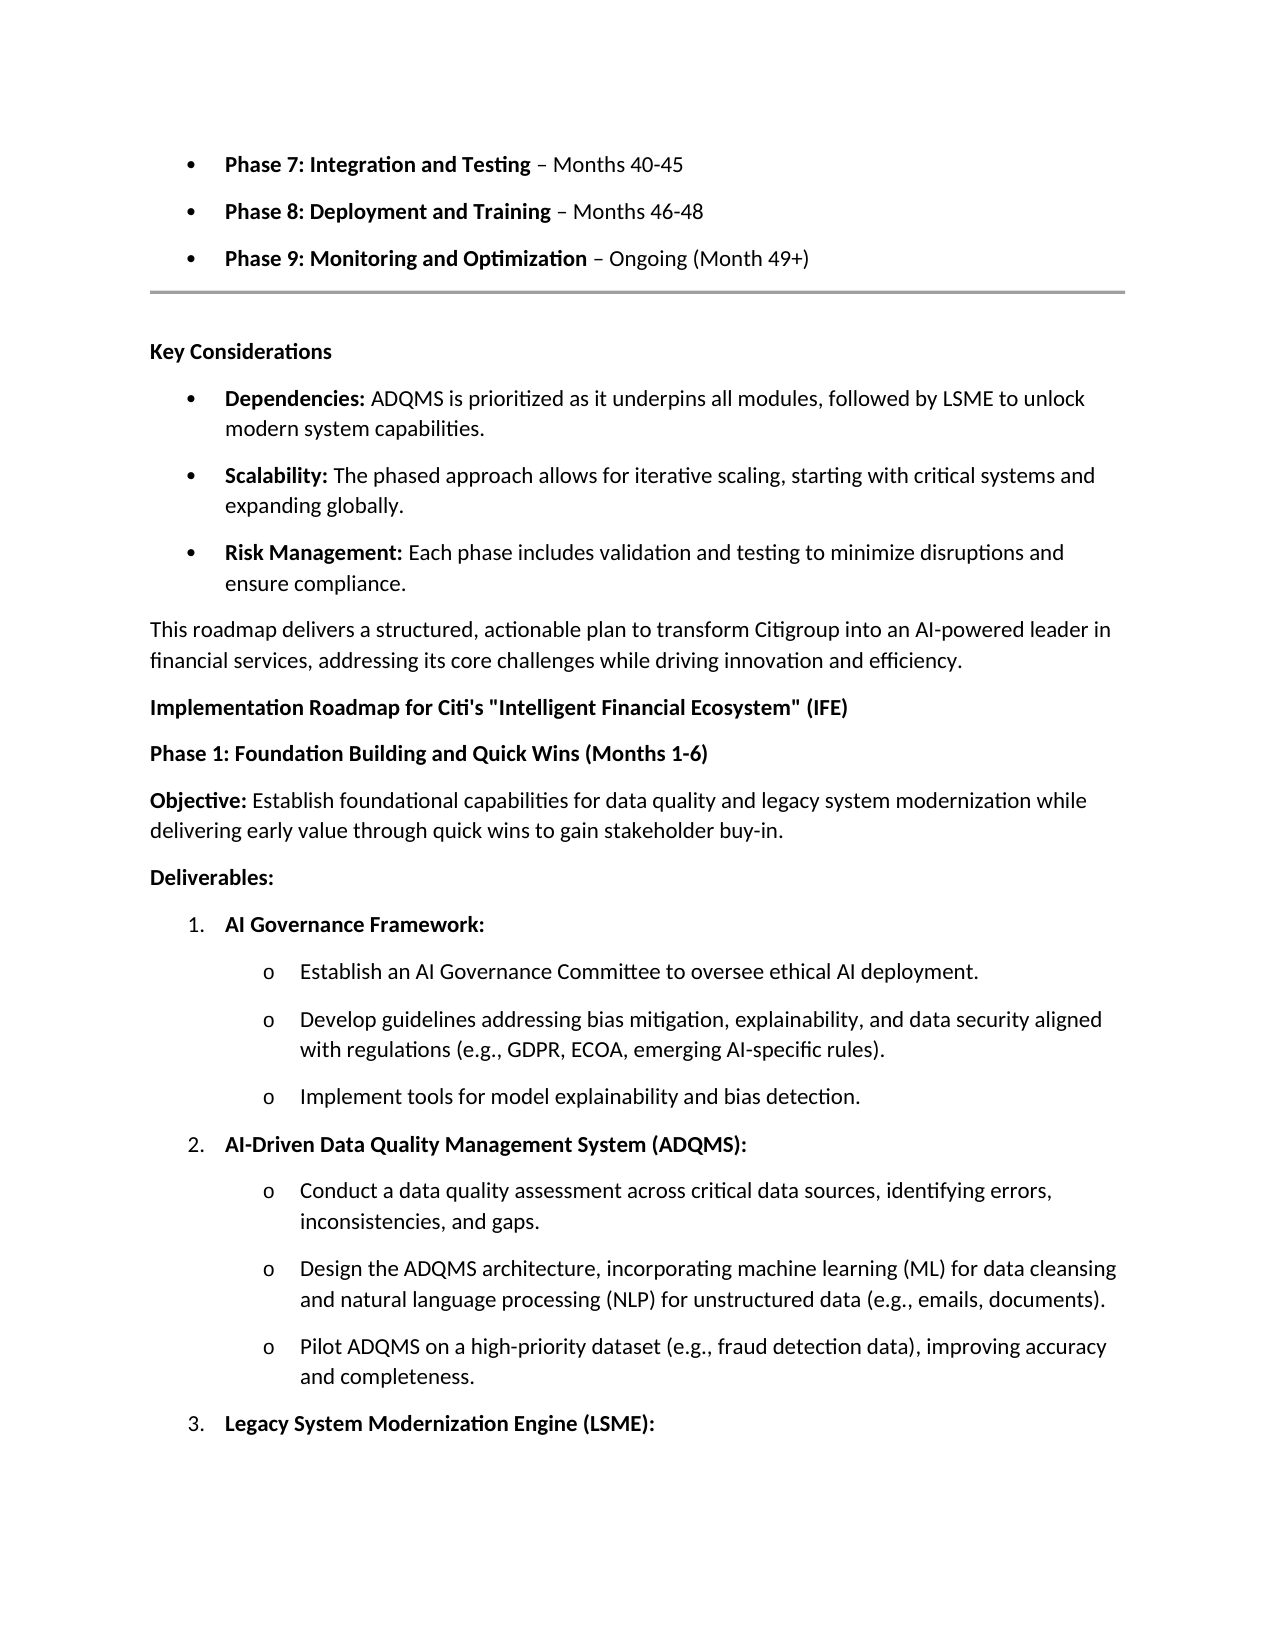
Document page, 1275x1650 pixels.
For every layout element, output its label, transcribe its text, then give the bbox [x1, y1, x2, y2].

text Objective: Establish foundational capabilities for data quality and legacy system modernization while delivering early value through quick wins to gain stakeholder buy-in. [150, 786, 1125, 845]
list Implement tools for model explainability and bias detection. [262, 1082, 1125, 1111]
text Key Considerations [150, 337, 1125, 366]
list AI Governance Framework: [187, 910, 1125, 938]
list Legacy System Modernization Engine (LSME): [187, 1409, 1125, 1437]
text Implementation Roadmap for Citi's "Intelligent Financial Ecosystem" (IFE) [150, 693, 1125, 721]
list Pilot ADQMS on a high-priority dataset (e.g., fraud detection data), improving accuracy and completeness. [262, 1332, 1125, 1391]
list Scalability: The phased approach allows for iterative scaling, starting with critical systems and expanding globally. [187, 461, 1125, 520]
list Phase 8: Deployment and Training – Months 46-48 [187, 197, 1125, 225]
text Deliverables: [150, 863, 1125, 892]
text This roadmap delivers a structured, actionable plan to transform Citigroup into an AI-powered leader in financial services, addressing its core challenges while driving innovation and efficiency. [150, 616, 1125, 674]
list Dependencies: ADQMS is prioritized as it underpins all modules, followed by LSME to unlock modern system capabilities. [187, 384, 1125, 443]
list Phase 9: Monitoring and Optimization – Ongoing (Month 49+) [187, 244, 1125, 272]
list Risk Management: Each phase includes validation and testing to minimize disruptions and ensure compliance. [187, 538, 1125, 597]
list Design the ADQMS architecture, incorporating machine learning (ML) for data cleansing and natural language processing (NLP) for unstructured data (e.g., emails, documents). [262, 1254, 1125, 1313]
list Establish an AI Governance Committee to oversee ethical AI deployment. [262, 957, 1125, 986]
list Develop guidelines addressing bias mitigation, explainability, and data security aligned with regulations (e.g., GDPR, ECOA, emerging AI-specific rules). [262, 1005, 1125, 1063]
list Conduct a data quality assessment across critical data sources, identifying errors, inconsistencies, and gaps. [262, 1177, 1125, 1235]
list Phase 7: Integration and Testing – Months 40-45 [187, 150, 1125, 178]
text Phase 1: Foundation Building and Quick Wins (Months 1-6) [150, 739, 1125, 768]
list AI-Driven Data Quality Management System (ADQMS): [187, 1130, 1125, 1158]
